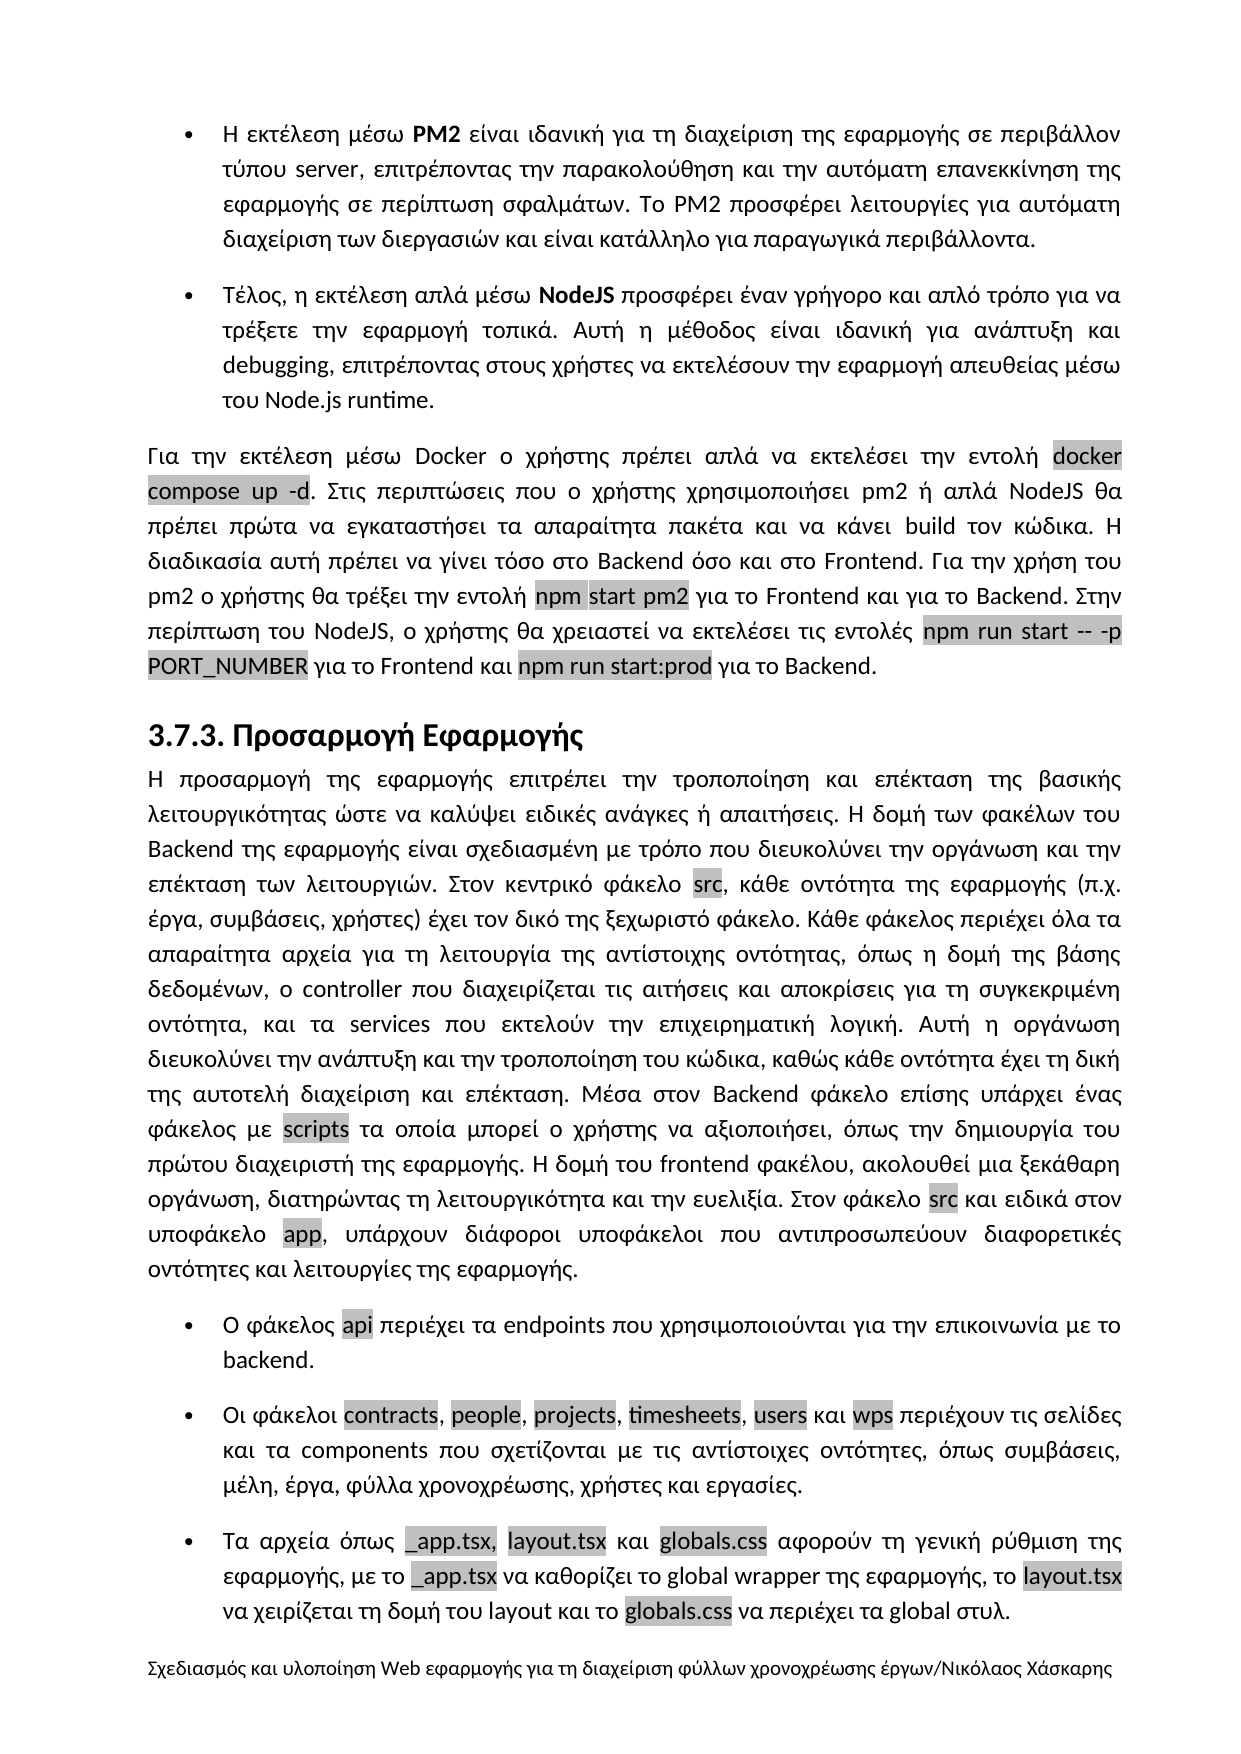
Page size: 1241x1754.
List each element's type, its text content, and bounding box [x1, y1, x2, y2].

subtitle 3.7.3. Προσαρμογή Εφαρμογής [148, 714, 1122, 755]
list Ο φάκελος api περιέχει τα endpoints που χρησιμοποιούνται για την επικοινωνία με το backend. [185, 1309, 1122, 1374]
list Τέλος, η εκτέλεση απλά μέσω NodeJS προσφέρει έναν γρήγορο και απλό τρόπο για να τρέξετε την εφαρμογή τοπικά. Αυτή η μέθοδος είναι ιδανική για ανάπτυξη και debugging, επιτρέποντας στους χρήστες να εκτελέσουν την εφαρμογή απευθείας μέσω του Node.js runtime. [185, 279, 1122, 414]
list Τα αρχεία όπως _app.tsx, layout.tsx και globals.css αφορούν τη γενική ρύθμιση της εφαρμογής, με το _app.tsx να καθορίζει το global wrapper της εφαρμογής, το layout.tsx να χειρίζεται τη δομή του layout και το globals.css να περιέχει τα global στυλ. [185, 1526, 1122, 1626]
text Η προσαρμογή της εφαρμογής επιτρέπει την τροποποίηση και επέκταση της βασικής λειτουργικότητας ώστε να καλύψει ειδικές ανάγκες ή απαιτήσεις. Η δομή των φακέλων του Backend της εφαρμογής είναι σχεδιασμένη με τρόπο που διευκολύνει την οργάνωση και την επέκταση των λειτουργιών. Στον κεντρικό φάκελο src, κάθε οντότητα της εφαρμογής (π.χ. έργα, συμβάσεις, χρήστες) έχει τον δικό της ξεχωριστό φάκελο. Κάθε φάκελος περιέχει όλα τα απαραίτητα αρχεία για τη λειτουργία της αντίστοιχης οντότητας, όπως η δομή της βάσης δεδομένων, ο controller που διαχειρίζεται τις αιτήσεις και αποκρίσεις για τη συγκεκριμένη οντότητα, και τα services που εκτελούν την επιχειρηματική λογική. Αυτή η οργάνωση διευκολύνει την ανάπτυξη και την τροποποίηση του κώδικα, καθώς κάθε οντότητα έχει τη δική της αυτοτελή διαχείριση και επέκταση. Μέσα στον Backend φάκελο επίσης υπάρχει ένας φάκελος με scripts τα οποία μπορεί ο χρήστης να αξιοποιήσει, όπως την δημιουργία του πρώτου διαχειριστή της εφαρμογής. Η δομή του frontend φακέλου, ακολουθεί μια ξεκάθαρη οργάνωση, διατηρώντας τη λειτουργικότητα και την ευελιξία. Στον φάκελο src και ειδικά στον υποφάκελο app, υπάρχουν διάφοροι υποφάκελοι που αντιπροσωπεύουν διαφορετικές οντότητες και λειτουργίες της εφαρμογής. [148, 763, 1122, 1283]
text Για την εκτέλεση μέσω Docker ο χρήστης πρέπει απλά να εκτελέσει την εντολή docker compose up -d. Στις περιπτώσεις που ο χρήστης χρησιμοποιήσει pm2 ή απλά NodeJS θα πρέπει πρώτα να εγκαταστήσει τα απαραίτητα πακέτα και να κάνει build τον κώδικα. Η διαδικασία αυτή πρέπει να γίνει τόσο στο Backend όσο και στο Frontend. Για την χρήση του pm2 ο χρήστης θα τρέξει την εντολή npm start pm2 για το Frontend και για το Backend. Στην περίπτωση του NodeJS, ο χρήστης θα χρειαστεί να εκτελέσει τις εντολές npm run start -- -p PORT_NUMBER για το Frontend και npm run start:prod για το Backend. [148, 440, 1122, 680]
list Οι φάκελοι contracts, people, projects, timesheets, users και wps περιέχουν τις σελίδες και τα components που σχετίζονται με τις αντίστοιχες οντότητες, όπως συμβάσεις, μέλη, έργα, φύλλα χρονοχρέωσης, χρήστες και εργασίες. [185, 1400, 1122, 1500]
list Η εκτέλεση μέσω PM2 είναι ιδανική για τη διαχείριση της εφαρμογής σε περιβάλλον τύπου server, επιτρέποντας την παρακολούθηση και την αυτόματη επανεκκίνηση της εφαρμογής σε περίπτωση σφαλμάτων. Το PM2 προσφέρει λειτουργίες για αυτόματη διαχείριση των διεργασιών και είναι κατάλληλο για παραγωγικά περιβάλλοντα. [185, 118, 1122, 254]
